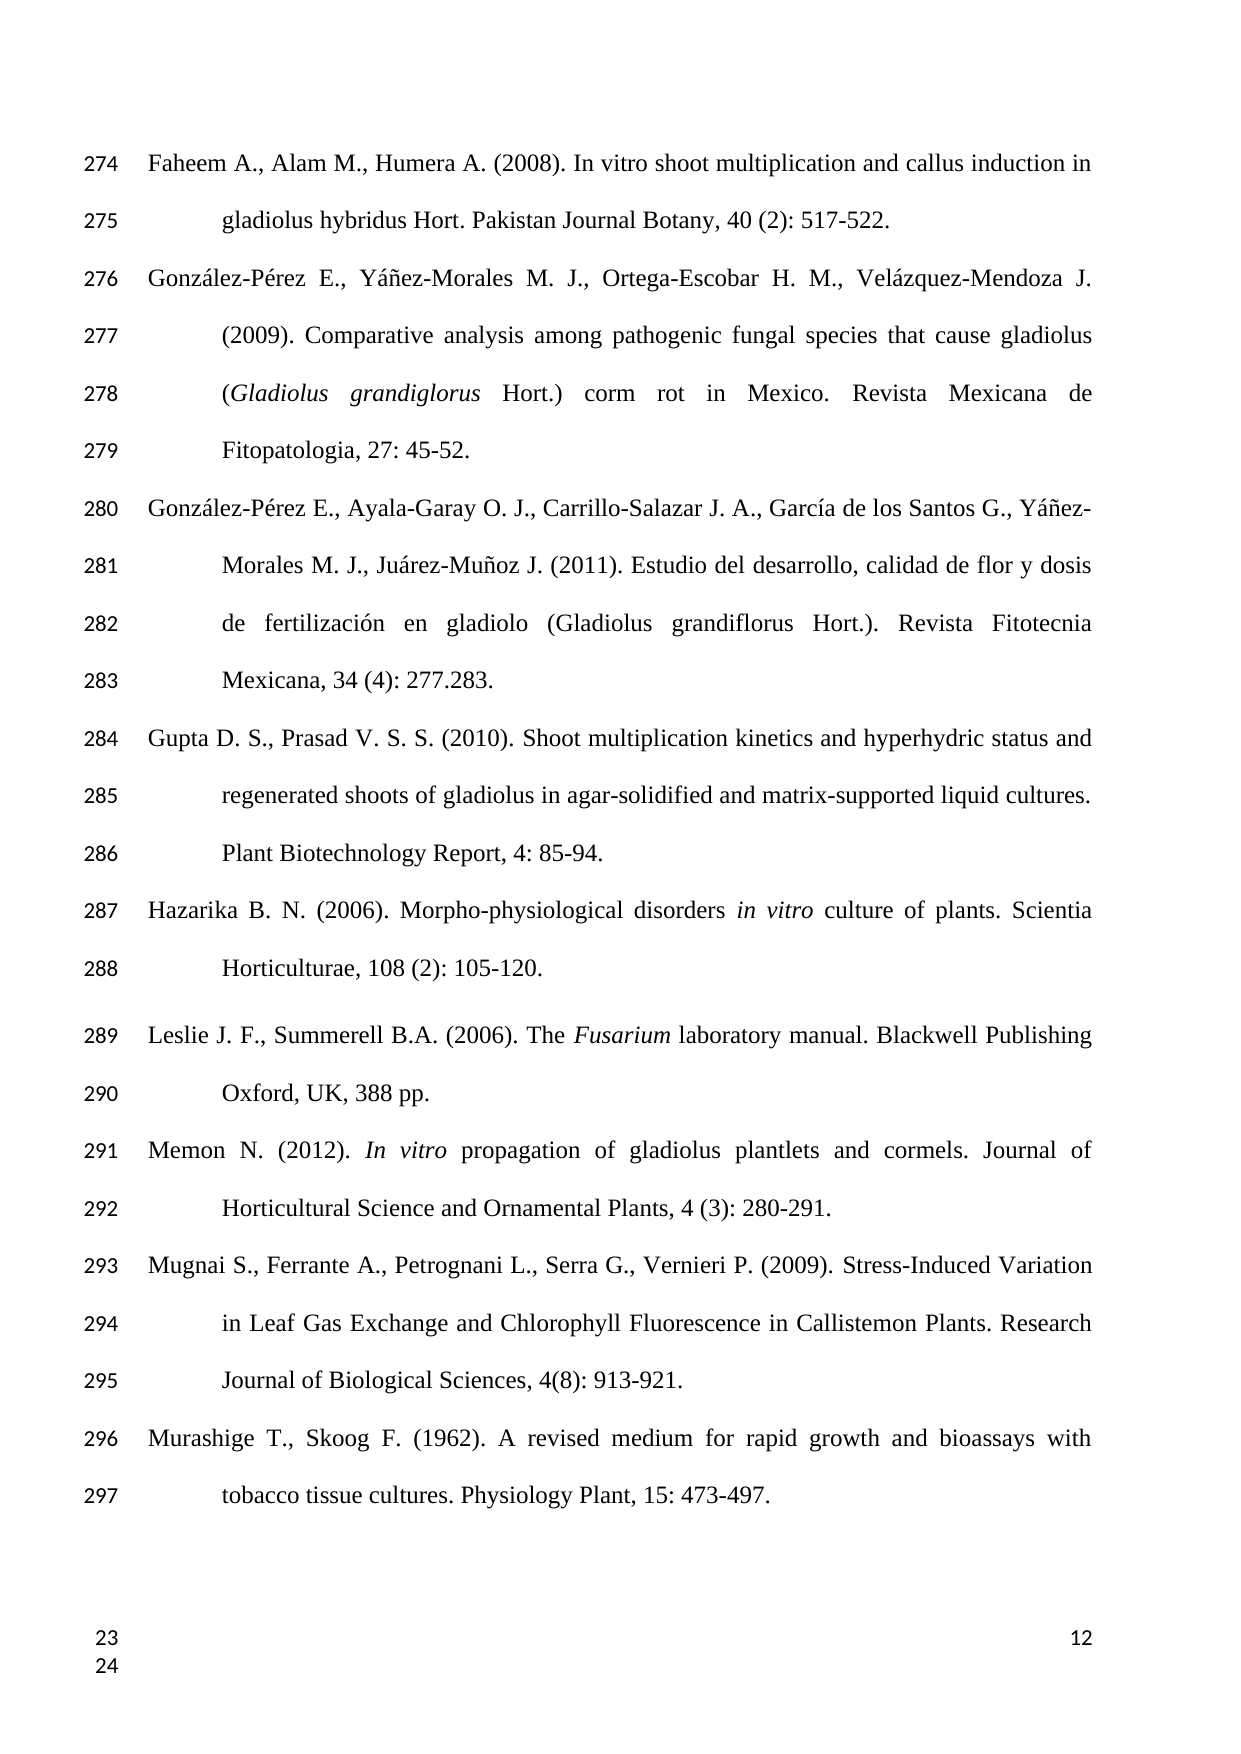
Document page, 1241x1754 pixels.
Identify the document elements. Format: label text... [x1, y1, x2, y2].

text Murashige T., Skoog F. (1962). A revised medium for rapid growth and bioassays with tobacco tissue cultures. Physiology Plant, 15: 473-497. [148, 1423, 1092, 1509]
text González-Pérez E., Ayala-Garay O. J., Carrillo-Salazar J. A., García de los Santos G., Yáñez-Morales M. J., Juárez-Muñoz J. (2011). Estudio del desarrollo, calidad de flor y dosis de fertilización en gladiolo (Gladiolus grandiflorus Hort.). Revista Fitotecnia Mexicana, 34 (4): 277.283. [148, 493, 1092, 694]
text Gupta D. S., Prasad V. S. S. (2010). Shoot multiplication kinetics and hyperhydric status and regenerated shoots of gladiolus in agar-solidified and matrix-supported liquid cultures. Plant Biotechnology Report, 4: 85-94. [148, 723, 1092, 866]
text Memon N. (2012). In vitro propagation of gladiolus plantlets and cormels. Journal of Horticultural Science and Ornamental Plants, 4 (3): 280-291. [148, 1136, 1092, 1222]
text González-Pérez E., Yáñez-Morales M. J., Ortega-Escobar H. M., Velázquez-Mendoza J. (2009). Comparative analysis among pathogenic fungal species that cause gladiolus (Gladiolus grandiglorus Hort.) corm rot in Mexico. Revista Mexicana de Fitopatologia, 27: 45-52. [148, 263, 1092, 464]
text Hazarika B. N. (2006). Morpho-physiological disorders in vitro culture of plants. Scientia Horticulturae, 108 (2): 105-120. [148, 895, 1092, 981]
text Leslie J. F., Summerell B.A. (2006). The Fusarium laboratory manual. Blackwell Publishing Oxford, UK, 388 pp. [148, 1021, 1092, 1107]
text Faheem A., Alam M., Humera A. (2008). In vitro shoot multiplication and callus induction in gladiolus hybridus Hort. Pakistan Journal Botany, 40 (2): 517-522. [148, 148, 1092, 234]
text Mugnai S., Ferrante A., Petrognani L., Serra G., Vernieri P. (2009). Stress-Induced Variation in Leaf Gas Exchange and Chlorophyll Fluorescence in Callistemon Plants. Research Journal of Biological Sciences, 4(8): 913-921. [148, 1251, 1092, 1394]
